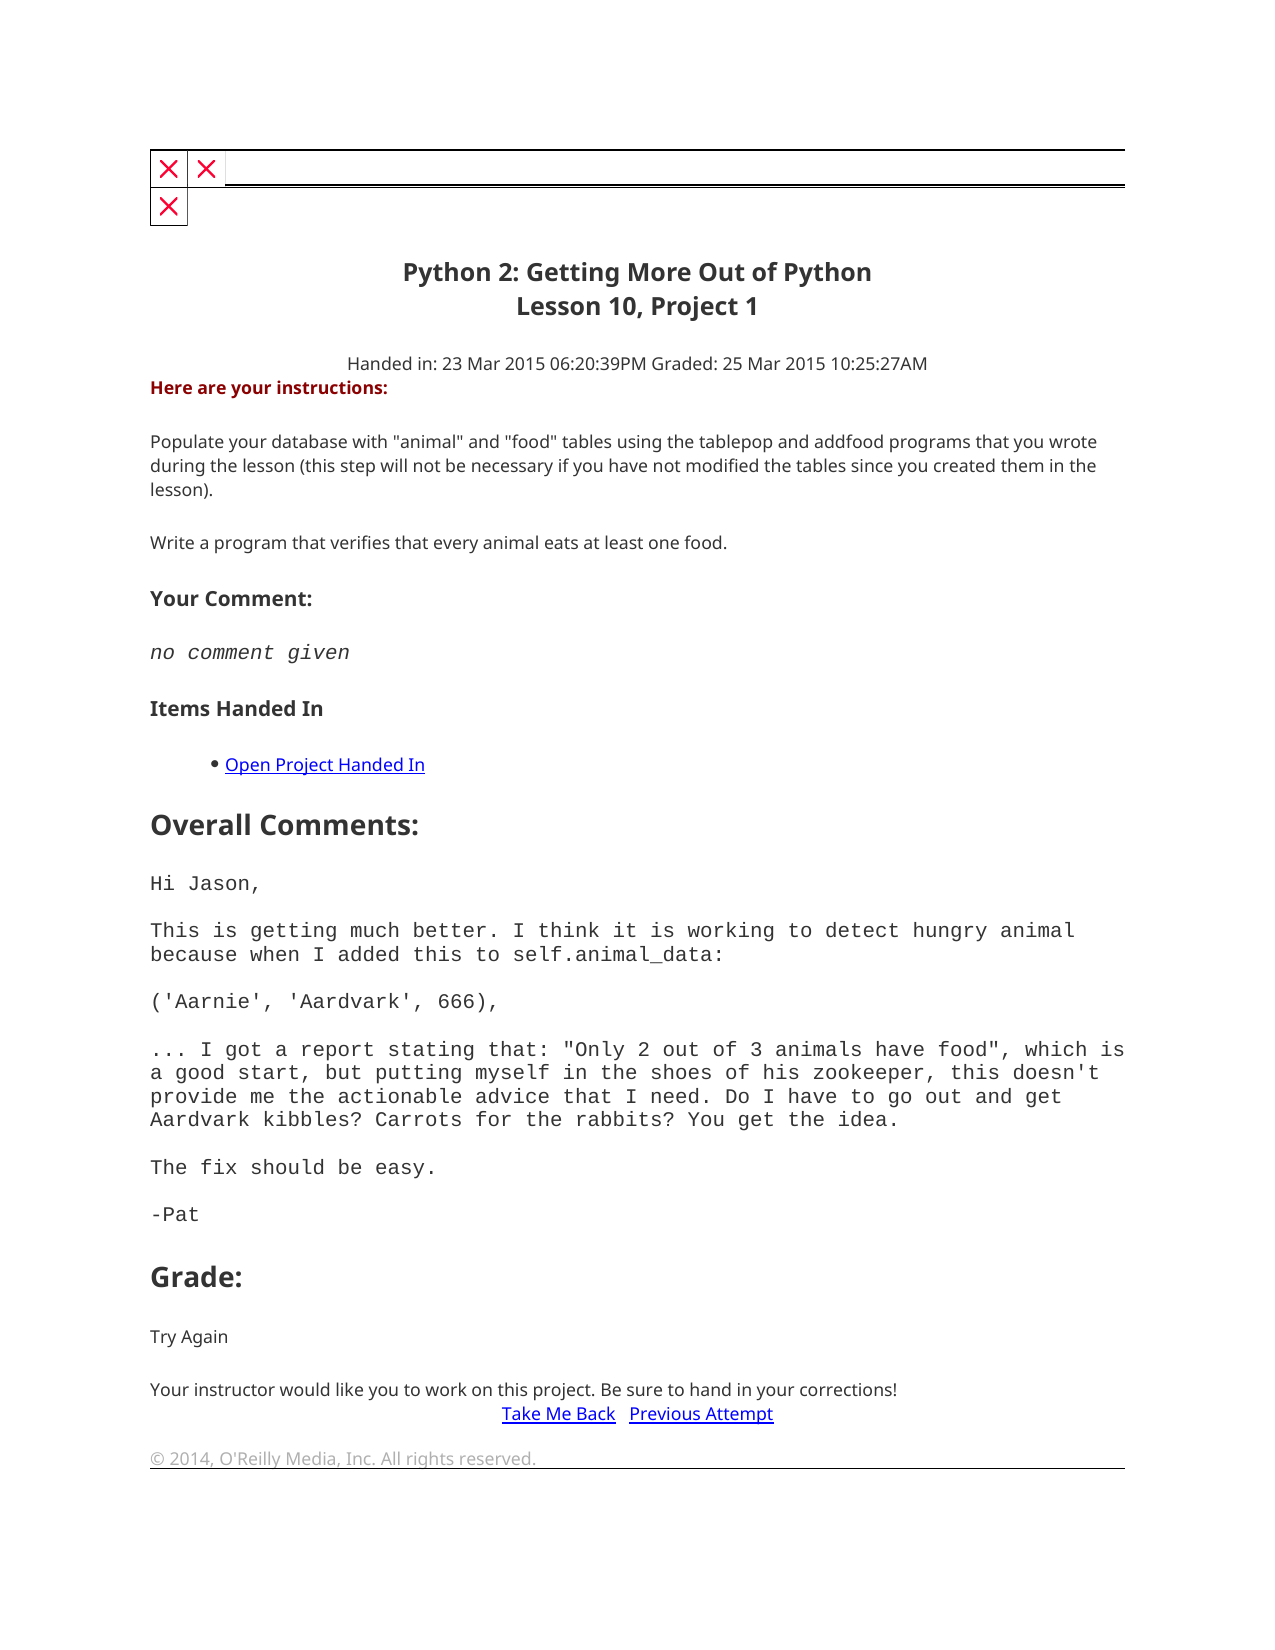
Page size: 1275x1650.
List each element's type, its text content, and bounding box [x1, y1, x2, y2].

text Take Me Back Previous Attempt [150, 1402, 1125, 1426]
text ('Aarnie', 'Aardvark', 666), [150, 991, 1125, 1015]
text ... I got a report stating that: "Only 2 out of 3 animals have food", which is a good start, but putting myself in the shoes of his zookeeper, this doesn't provide me the actionable advice that I need. Do I have to go out and get Aardvark kibbles? Carrots for the rabbits? You get the idea. [150, 1038, 1125, 1133]
text This is getting much better. I think it is working to detect hungry animal because when I added this to self.animal_data: [150, 920, 1125, 968]
text Grade: [150, 1257, 1125, 1295]
text Hi Jason, [150, 873, 1125, 897]
list Open Project Handed In [211, 752, 1125, 776]
text Handed in: 23 Mar 2015 06:20:39PM Graded: 25 Mar 2015 10:25:27AM [150, 352, 1125, 376]
text Your instructor would like you to work on this project. Be sure to hand in your corrections! [150, 1378, 1125, 1402]
text no comment given [150, 642, 1125, 665]
text Overall Comments: [150, 806, 1125, 844]
text The fix should be easy. [150, 1157, 1125, 1180]
text Here are your instructions: [150, 376, 1125, 400]
text -Pat [150, 1204, 1125, 1228]
text © 2014, O'Reilly Media, Inc. All rights reserved. [150, 1447, 1125, 1468]
text Write a program that verifies that every animal eats at least one food. [150, 531, 1125, 555]
text Your Comment: [150, 584, 1125, 613]
text Populate your database with "animal" and "food" tables using the tablepop and addfood programs that you wrote during the lesson (this step will not be necessary if you have not modified the tables since you created them in the lesson). [150, 429, 1125, 502]
text Try Again [150, 1324, 1125, 1348]
text Python 2: Getting More Out of Python Lesson 10, Project 1 [150, 254, 1125, 322]
text Items Handed In [150, 694, 1125, 723]
